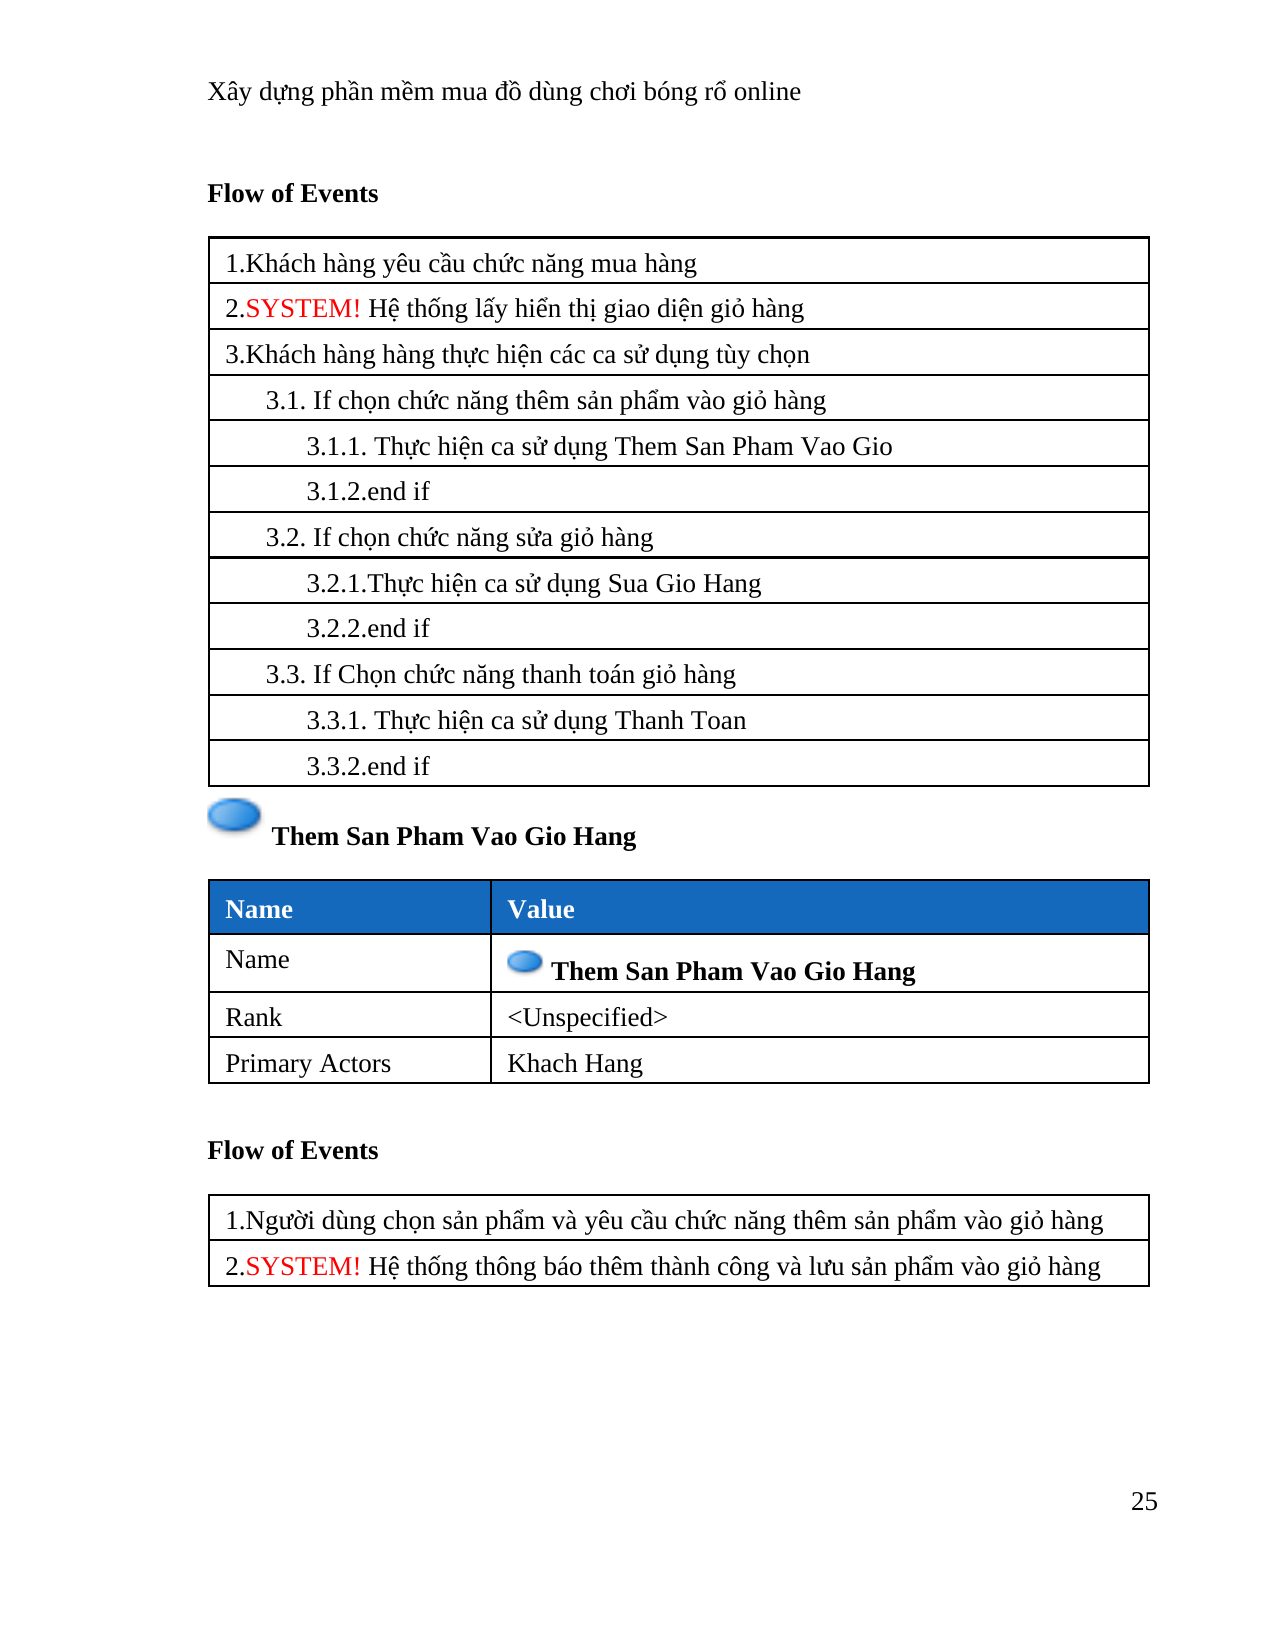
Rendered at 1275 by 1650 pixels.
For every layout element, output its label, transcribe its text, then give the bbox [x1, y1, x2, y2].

text Flow of Events [207, 177, 1158, 208]
table_cell <Unspecified> [492, 993, 1148, 1036]
table_header 1.Khách hàng yêu cầu chức năng mua hàng [210, 239, 1148, 282]
table_cell 2.SYSTEM! Hệ thống lấy hiển thị giao diện giỏ hàng [210, 284, 1148, 328]
picture [207, 787, 265, 845]
table_header Name [210, 881, 490, 933]
table_cell 3.1.1. Thực hiện ca sử dụng Them San Pham Vao Gio [210, 421, 1148, 465]
table_cell Them San Pham Vao Gio Hang [492, 935, 1148, 991]
table_cell 3.Khách hàng hàng thực hiện các ca sử dụng tùy chọn [210, 330, 1148, 373]
table_cell 3.2.1.Thực hiện ca sử dụng Sua Gio Hang [210, 559, 1148, 602]
table_cell 3.2.2.end if [210, 604, 1148, 648]
text Flow of Events [207, 1134, 1158, 1165]
picture [507, 943, 544, 981]
table_cell 3.3. If Chọn chức năng thanh toán giỏ hàng [210, 650, 1148, 694]
table_header 1.Người dùng chọn sản phẩm và yêu cầu chức năng thêm sản phẩm vào giỏ hàng [210, 1196, 1148, 1239]
table_header Value [492, 881, 1148, 933]
table_cell Name [210, 935, 490, 991]
table_cell 2.SYSTEM! Hệ thống thông báo thêm thành công và lưu sản phẩm vào giỏ hàng [210, 1241, 1148, 1285]
text Them San Pham Vao Gio Hang [207, 787, 1158, 851]
table_cell 3.2. If chọn chức năng sửa giỏ hàng [210, 513, 1148, 556]
table_cell 3.1. If chọn chức năng thêm sản phẩm vào giỏ hàng [210, 376, 1148, 419]
table_cell Khach Hang [492, 1038, 1148, 1082]
table_cell 3.3.1. Thực hiện ca sử dụng Thanh Toan [210, 696, 1148, 739]
table_cell Primary Actors [210, 1038, 490, 1082]
table_cell 3.3.2.end if [210, 741, 1148, 785]
table_cell Rank [210, 993, 490, 1036]
table_cell 3.1.2.end if [210, 467, 1148, 511]
